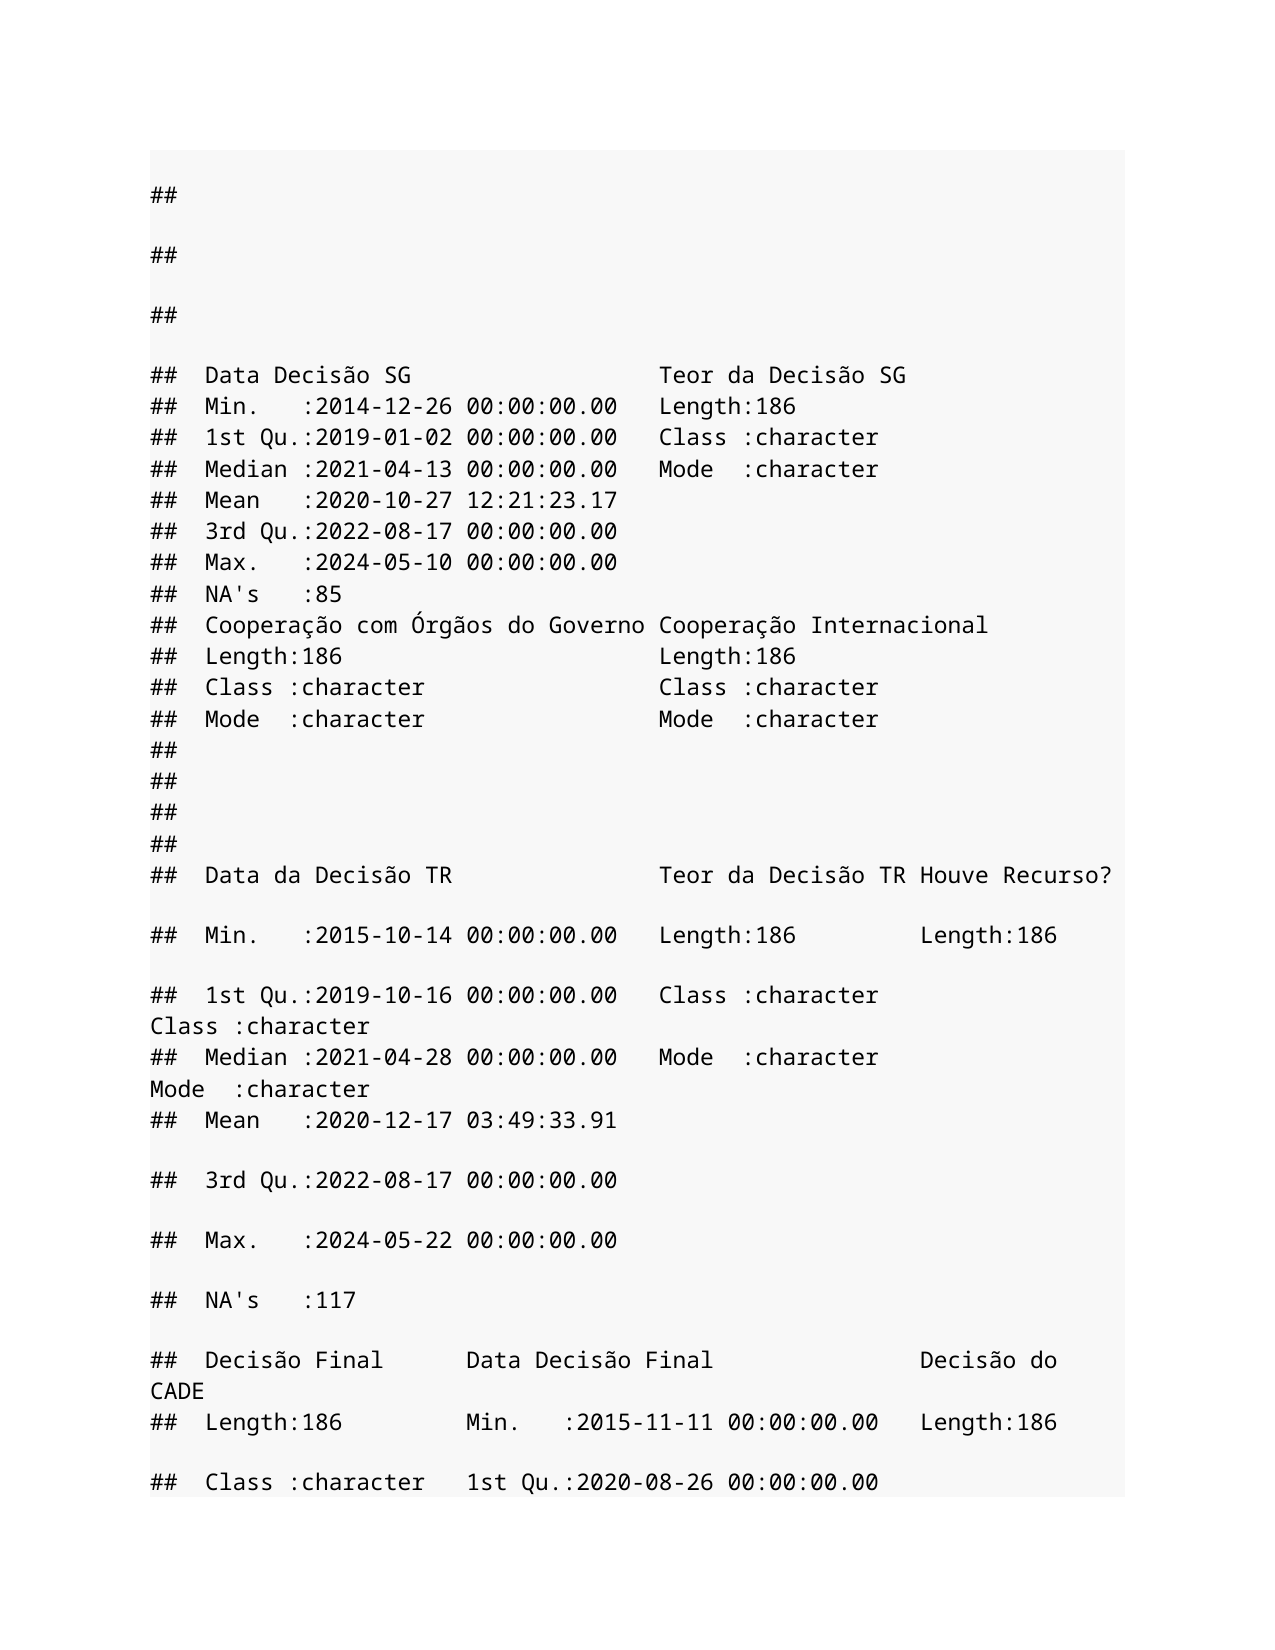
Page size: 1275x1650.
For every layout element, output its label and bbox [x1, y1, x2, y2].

text [150, 150, 1125, 1497]
